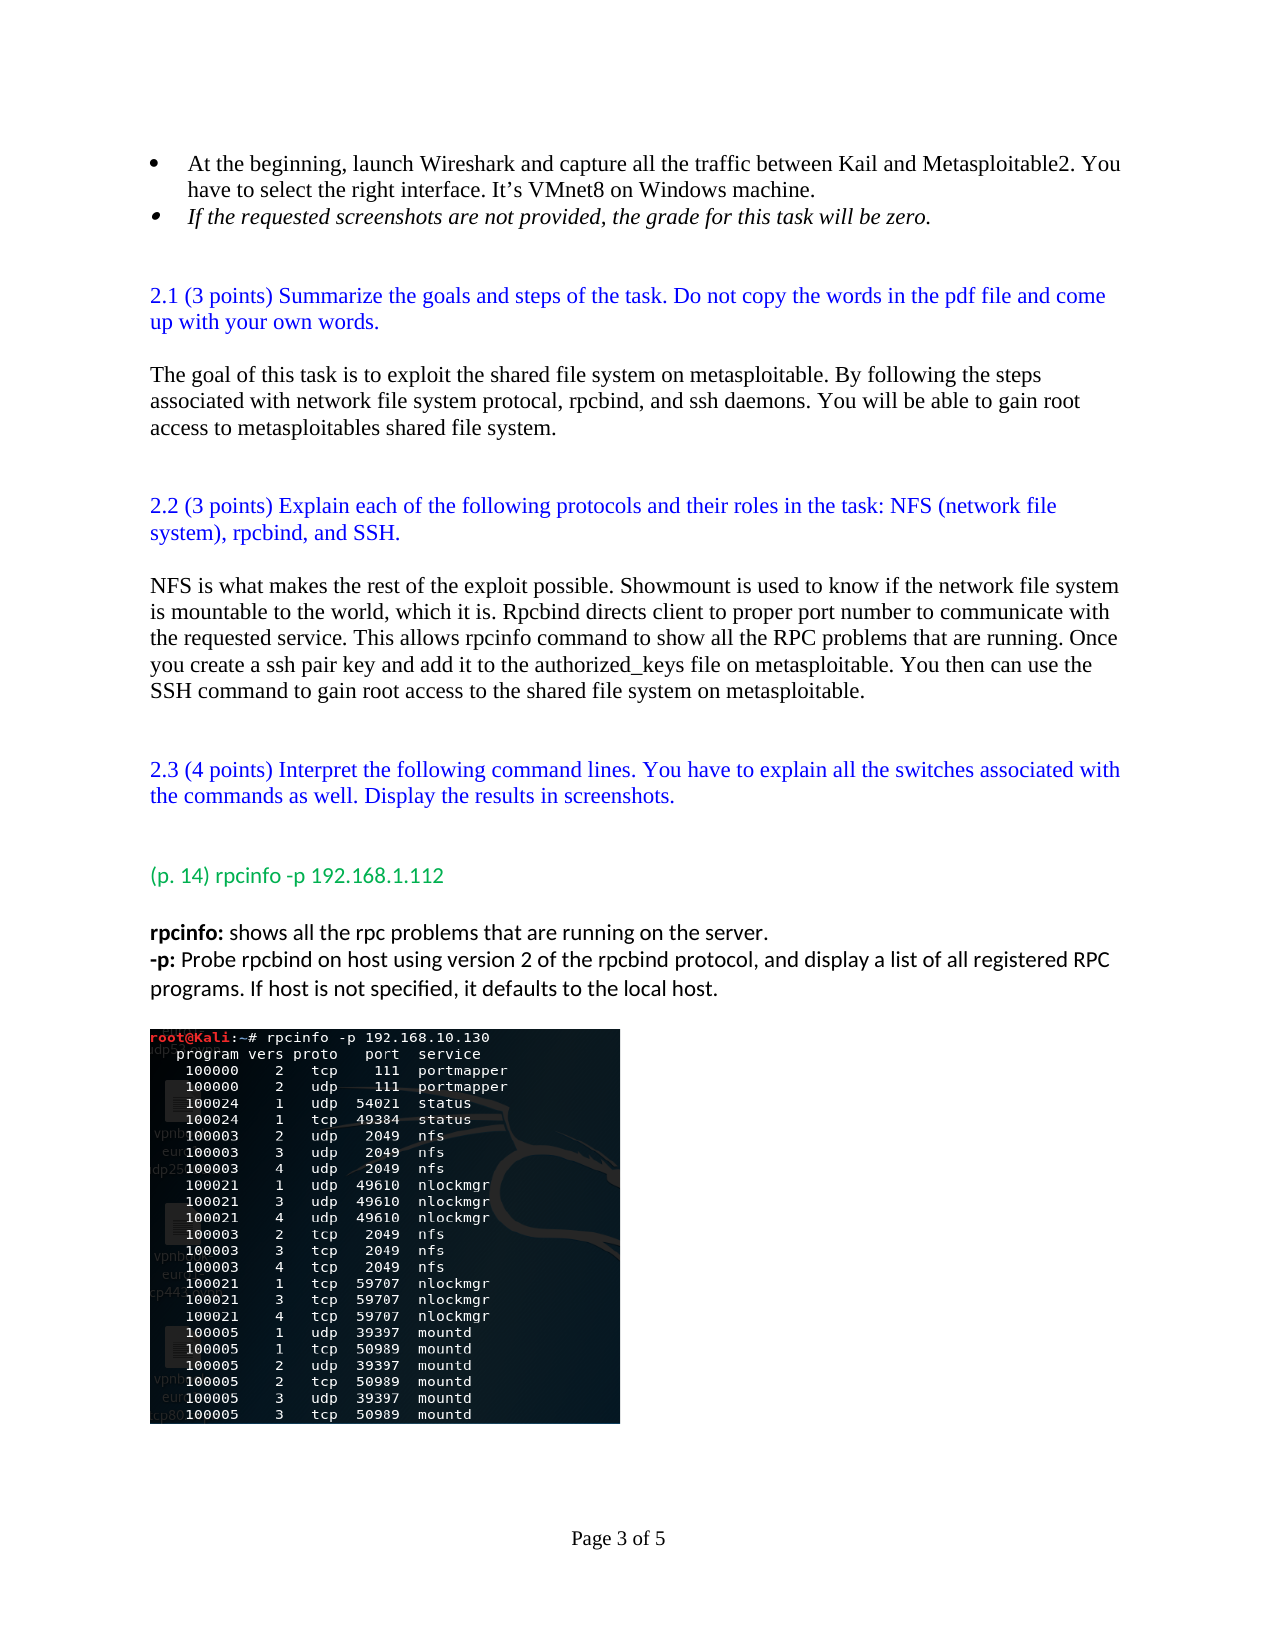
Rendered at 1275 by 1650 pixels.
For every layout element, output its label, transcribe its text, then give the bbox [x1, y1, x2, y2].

picture [150, 1029, 621, 1424]
text The goal of this task is to exploit the shared file system on metasploitable. By following the steps associated with network file system protocal, rpcbind, and ssh daemons. You will be able to gain root access to metasploitables shared file system. [150, 361, 1125, 440]
list If the requested screenshots are not provided, the grade for this task will be zero. [150, 203, 1125, 229]
text 2.3 (4 points) Interpret the following command lines. You have to explain all the switches associated with the commands as well. Display the results in screenshots. [150, 756, 1125, 809]
text (p. 14) rpcinfo -p 192.168.1.112 [150, 862, 1125, 889]
list At the beginning, launch Wireshark and capture all the traffic between Kail and Metasploitable2. You have to select the right interface. It’s VMnet8 on Windows machine. [150, 150, 1125, 203]
text NFS is what makes the rest of the exploit possible. Showmount is used to know if the network file system is mountable to the world, which it is. Rpcbind directs client to proper port number to communicate with the requested service. This allows rpcinfo command to show all the RPC problems that are running. Once you create a ssh pair key and add it to the authorized_keys file on metasploitable. You then can use the SSH command to gain root access to the shared file system on metasploitable. [150, 572, 1125, 703]
text -p: Probe rpcbind on host using version 2 of the rpcbind protocol, and display a list of all registered RPC programs. If host is not specified, it defaults to the local host. [150, 946, 1125, 1002]
text 2.2 (3 points) Explain each of the following protocols and their roles in the task: NFS (network file system), rpcbind, and SSH. [150, 493, 1125, 545]
text 2.1 (3 points) Summarize the goals and steps of the task. Do not copy the words in the pdf file and come up with your own words. [150, 282, 1125, 334]
text rpcinfo: shows all the rpc problems that are running on the server. [150, 918, 1125, 946]
